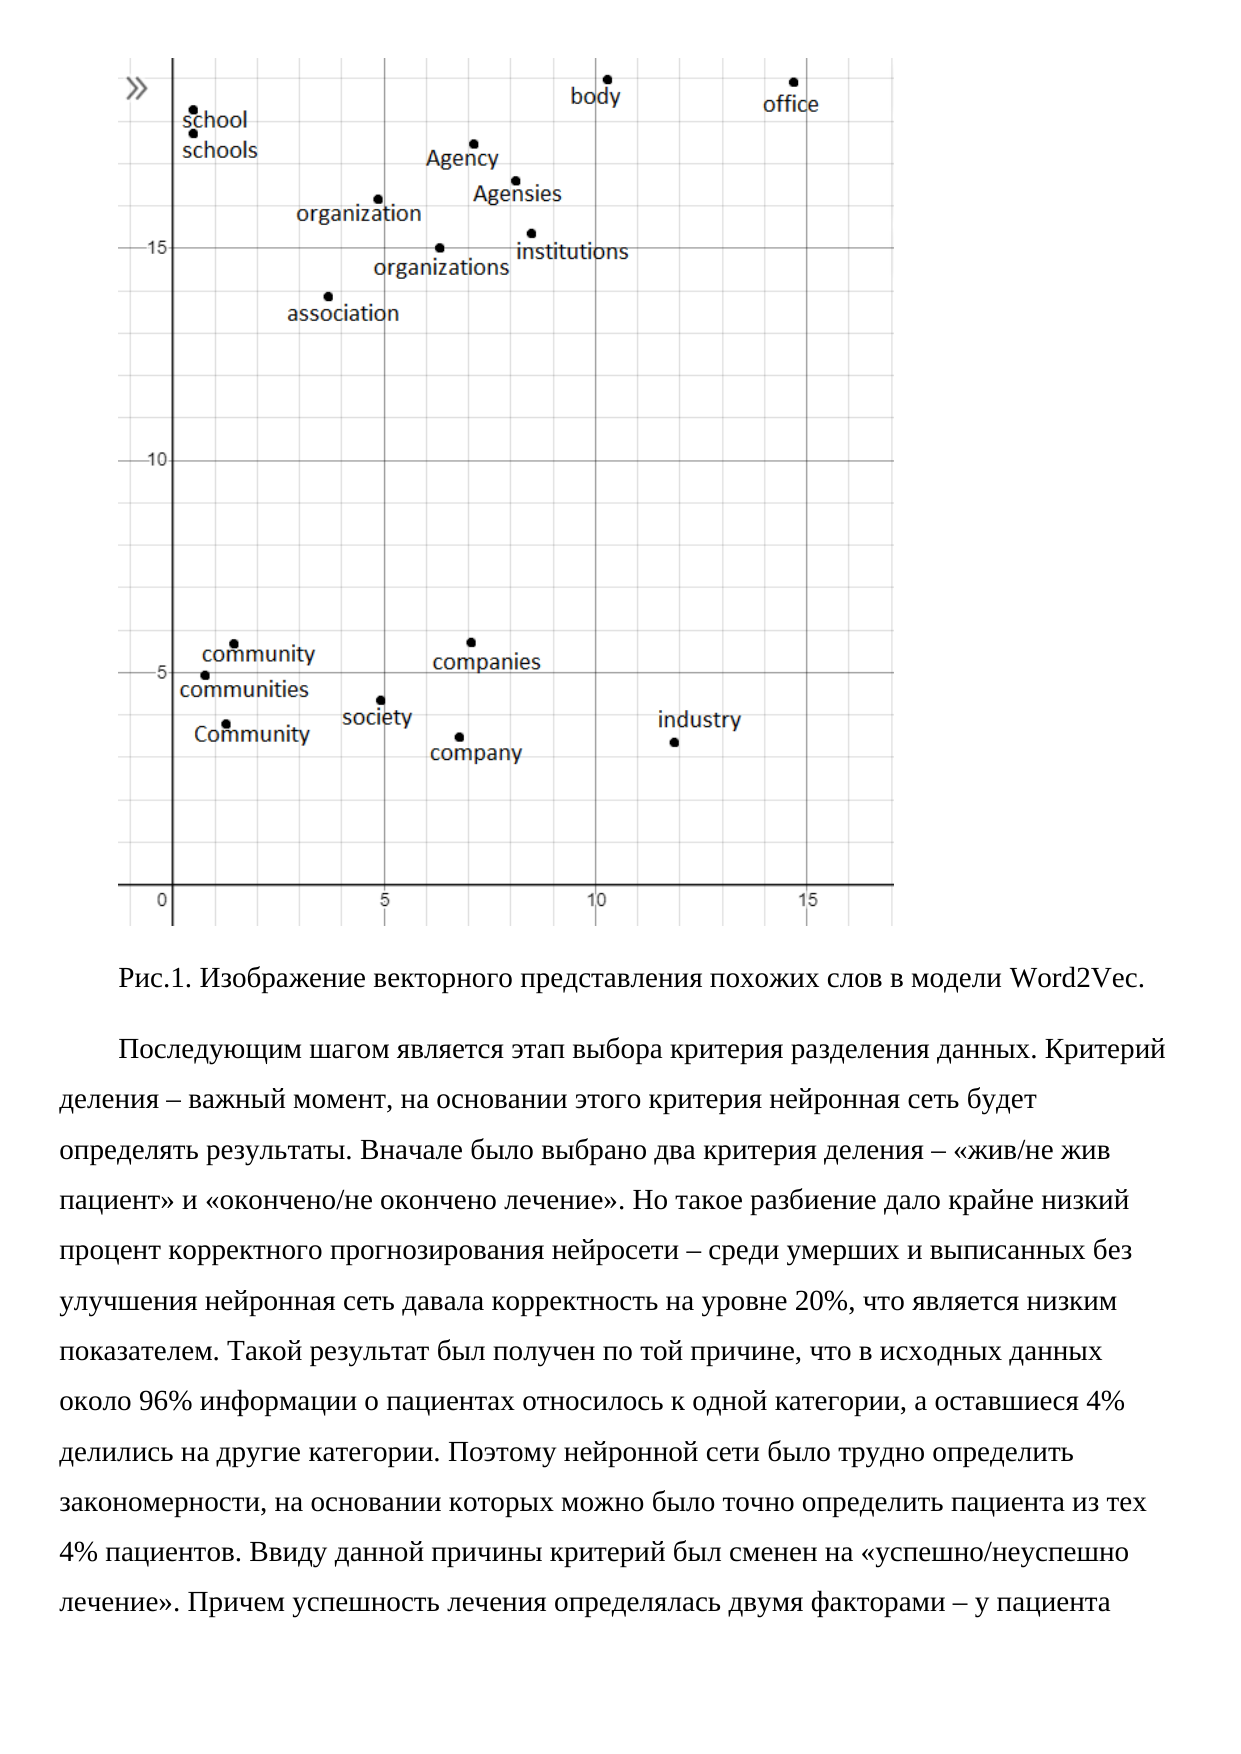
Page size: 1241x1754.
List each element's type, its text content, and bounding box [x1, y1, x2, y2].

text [59, 1031, 1181, 1618]
picture [118, 58, 894, 926]
text Рис.1. Изображение векторного представления похожих слов в модели Word2Vec. [59, 960, 1181, 993]
